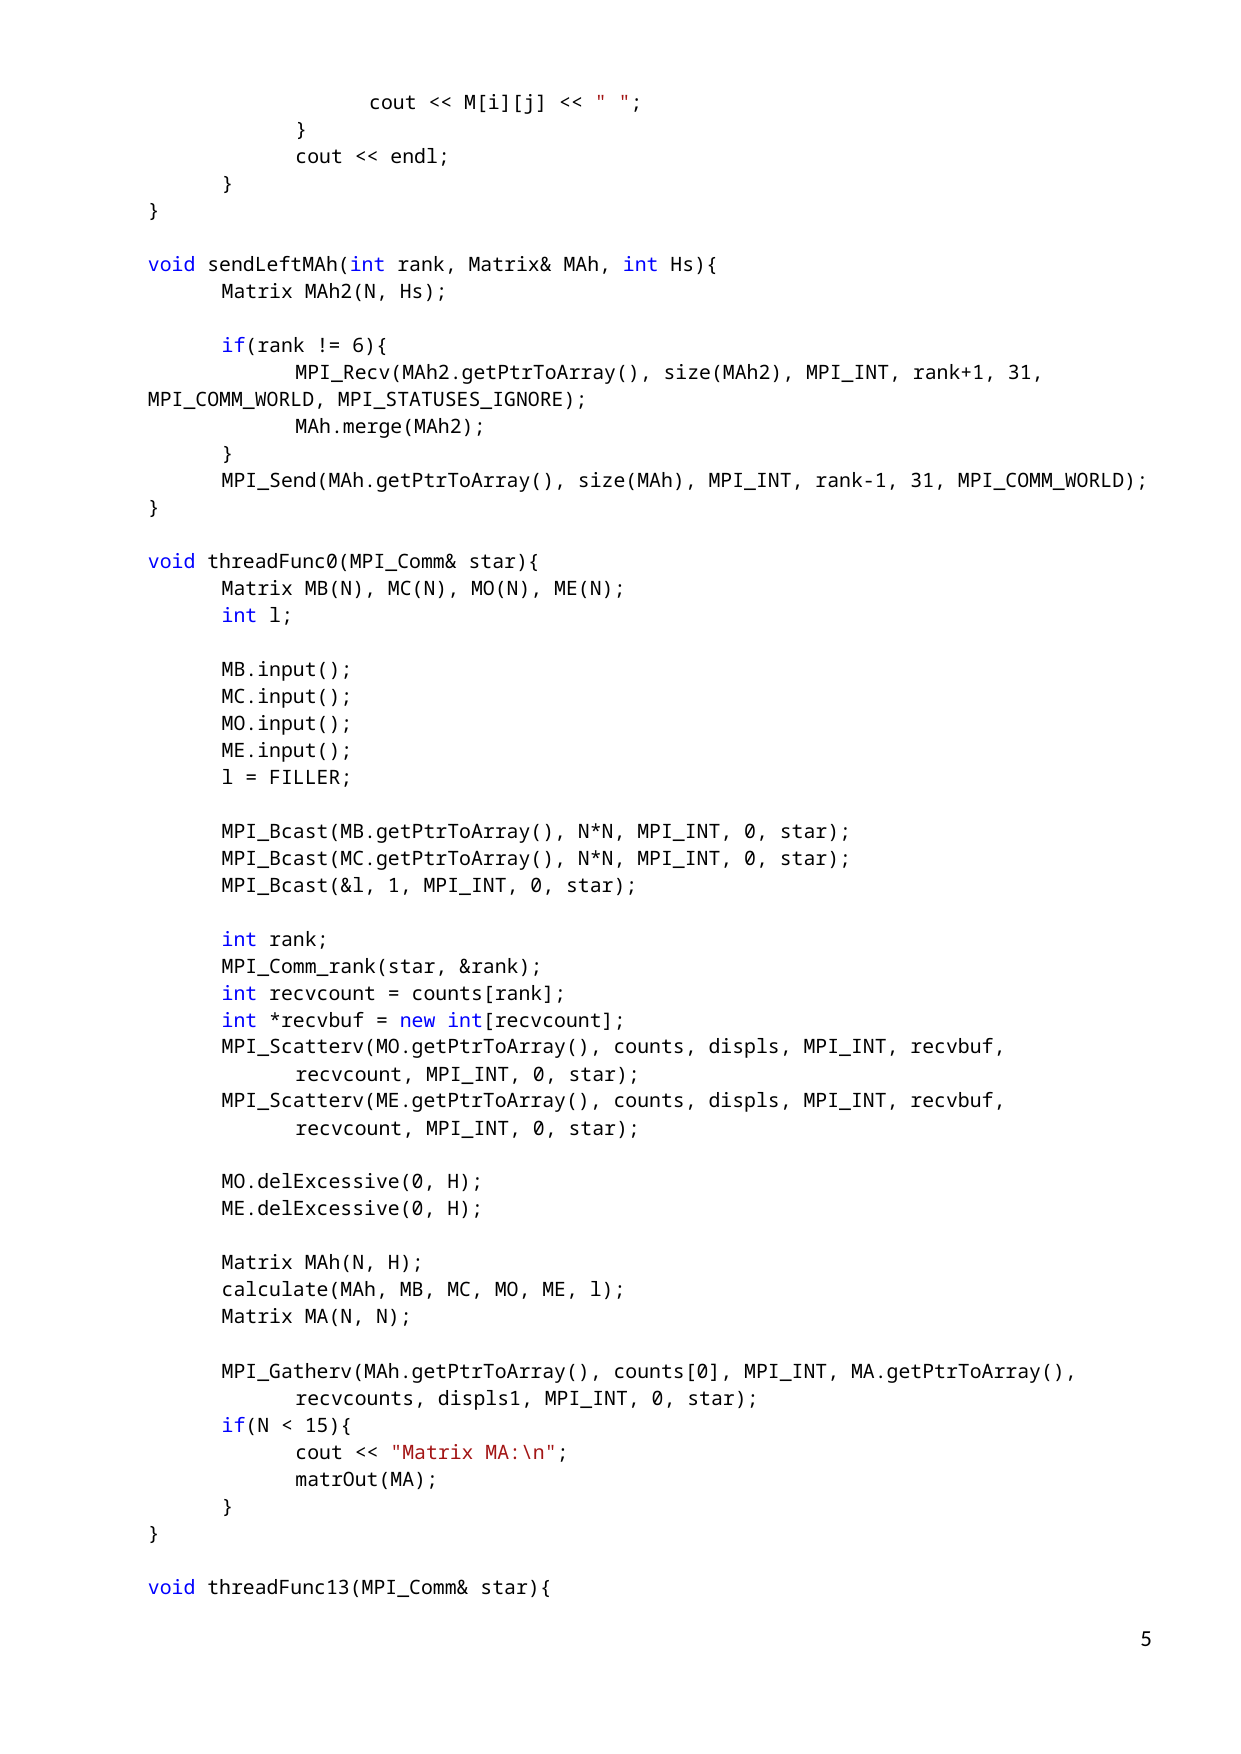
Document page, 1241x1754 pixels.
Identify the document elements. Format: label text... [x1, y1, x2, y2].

text cout << "Matrix MA:\n"; [148, 1438, 1152, 1466]
text int recvcount = counts[rank]; [148, 979, 1152, 1006]
text l = FILLER; [148, 763, 1152, 790]
text MPI_Bcast(&l, 1, MPI_INT, 0, star); [148, 871, 1152, 898]
text int l; [148, 601, 1152, 628]
text recvcount, MPI_INT, 0, star); [148, 1060, 1152, 1087]
text recvcounts, displs1, MPI_INT, 0, star); [148, 1384, 1152, 1412]
text MPI_Bcast(MB.getPtrToArray(), N*N, MPI_INT, 0, star); [148, 817, 1152, 844]
text ME.delExcessive(0, H); [148, 1195, 1152, 1222]
text MPI_Scatterv(MO.getPtrToArray(), counts, displs, MPI_INT, recvbuf, [148, 1033, 1152, 1060]
text } [148, 169, 1152, 196]
text } [148, 439, 1152, 466]
text MPI_Recv(MAh2.getPtrToArray(), size(MAh2), MPI_INT, rank+1, 31, MPI_COMM_WORLD, MPI_STATUSES_IGNORE); [148, 358, 1152, 412]
text MB.input(); [148, 655, 1152, 682]
text } [148, 493, 1152, 520]
text void sendLeftMAh(int rank, Matrix& MAh, int Hs){ [148, 250, 1152, 277]
text MPI_Bcast(MC.getPtrToArray(), N*N, MPI_INT, 0, star); [148, 844, 1152, 871]
text ME.input(); [148, 736, 1152, 763]
text matrOut(MA); [148, 1466, 1152, 1492]
text } [148, 196, 1152, 223]
text recvcount, MPI_INT, 0, star); [148, 1114, 1152, 1141]
text cout << M[i][j] << " "; [148, 88, 1152, 116]
text Matrix MA(N, N); [148, 1303, 1152, 1329]
text MO.input(); [148, 709, 1152, 736]
text int rank; [148, 925, 1152, 952]
text } [148, 1519, 1152, 1546]
text MPI_Scatterv(ME.getPtrToArray(), counts, displs, MPI_INT, recvbuf, [148, 1087, 1152, 1114]
text MC.input(); [148, 682, 1152, 709]
text if(N < 15){ [148, 1412, 1152, 1438]
text void threadFunc0(MPI_Comm& star){ [148, 547, 1152, 574]
text cout << endl; [148, 142, 1152, 169]
text if(rank != 6){ [148, 331, 1152, 358]
text Matrix MAh(N, H); [148, 1249, 1152, 1276]
text Matrix MAh2(N, Hs); [148, 277, 1152, 304]
text MAh.merge(MAh2); [148, 412, 1152, 439]
text MPI_Send(MAh.getPtrToArray(), size(MAh), MPI_INT, rank-1, 31, MPI_COMM_WORLD); [148, 466, 1152, 493]
text calculate(MAh, MB, MC, MO, ME, l); [148, 1276, 1152, 1303]
text } [148, 1492, 1152, 1519]
text MO.delExcessive(0, H); [148, 1168, 1152, 1195]
text MPI_Gatherv(MAh.getPtrToArray(), counts[0], MPI_INT, MA.getPtrToArray(), [148, 1358, 1152, 1384]
text void threadFunc13(MPI_Comm& star){ [148, 1573, 1152, 1600]
text Matrix MB(N), MC(N), MO(N), ME(N); [148, 574, 1152, 601]
text int *recvbuf = new int[recvcount]; [148, 1006, 1152, 1033]
text } [148, 116, 1152, 142]
text MPI_Comm_rank(star, &rank); [148, 952, 1152, 979]
